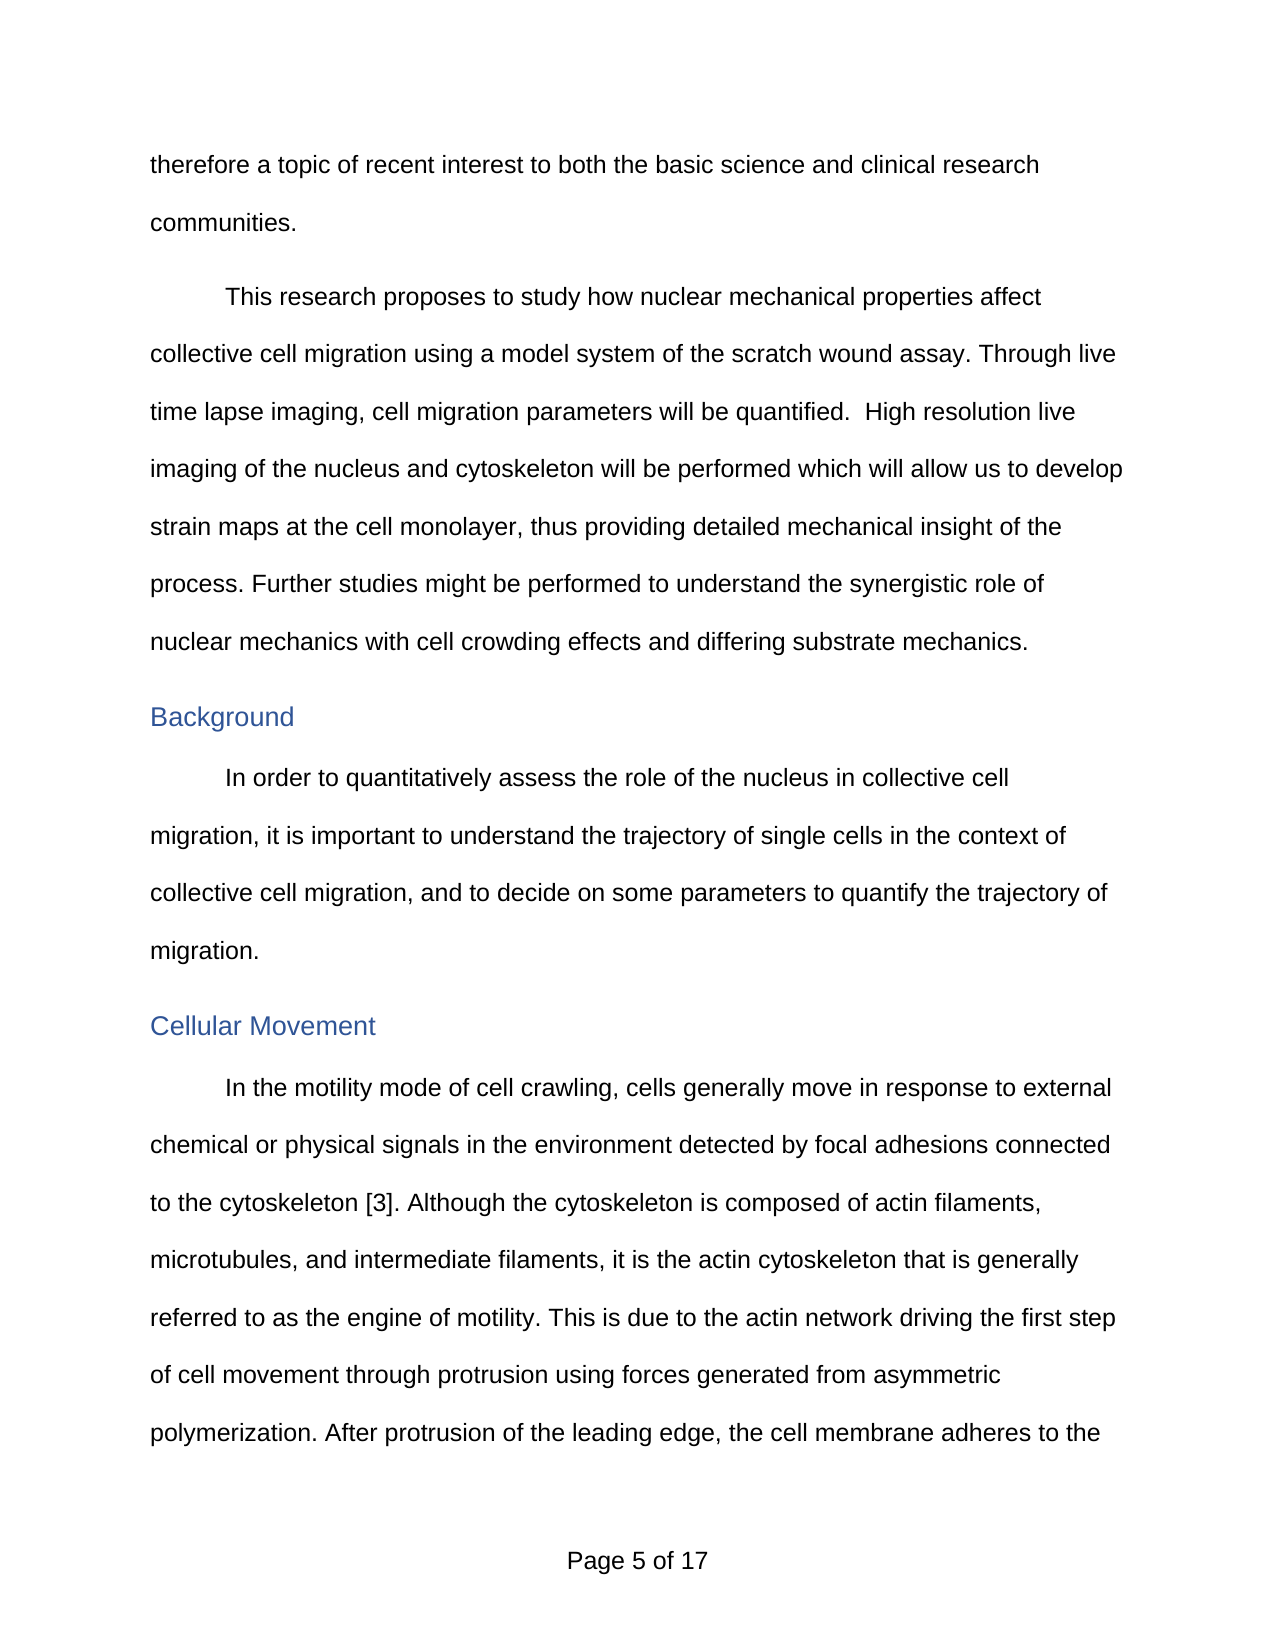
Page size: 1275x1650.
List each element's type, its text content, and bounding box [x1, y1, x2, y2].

text In order to quantitatively assess the role of the nucleus in collective cell migration, it is important to understand the trajectory of single cells in the context of collective cell migration, and to decide on some parameters to quantify the trajectory of migration. [150, 763, 1125, 964]
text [150, 150, 1125, 236]
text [150, 1072, 1125, 1446]
subtitle Background [150, 701, 1125, 732]
subtitle Cellular Movement [150, 1010, 1125, 1041]
text This research proposes to study how nuclear mechanical properties affect collective cell migration using a model system of the scratch wound assay. Through live time lapse imaging, cell migration parameters will be quantified. High resolution live imaging of the nucleus and cytoskeleton will be performed which will allow us to develop strain maps at the cell monolayer, thus providing detailed mechanical insight of the process. Further studies might be performed to understand the synergistic role of nuclear mechanics with cell crowding effects and differing substrate mechanics. [150, 282, 1125, 655]
